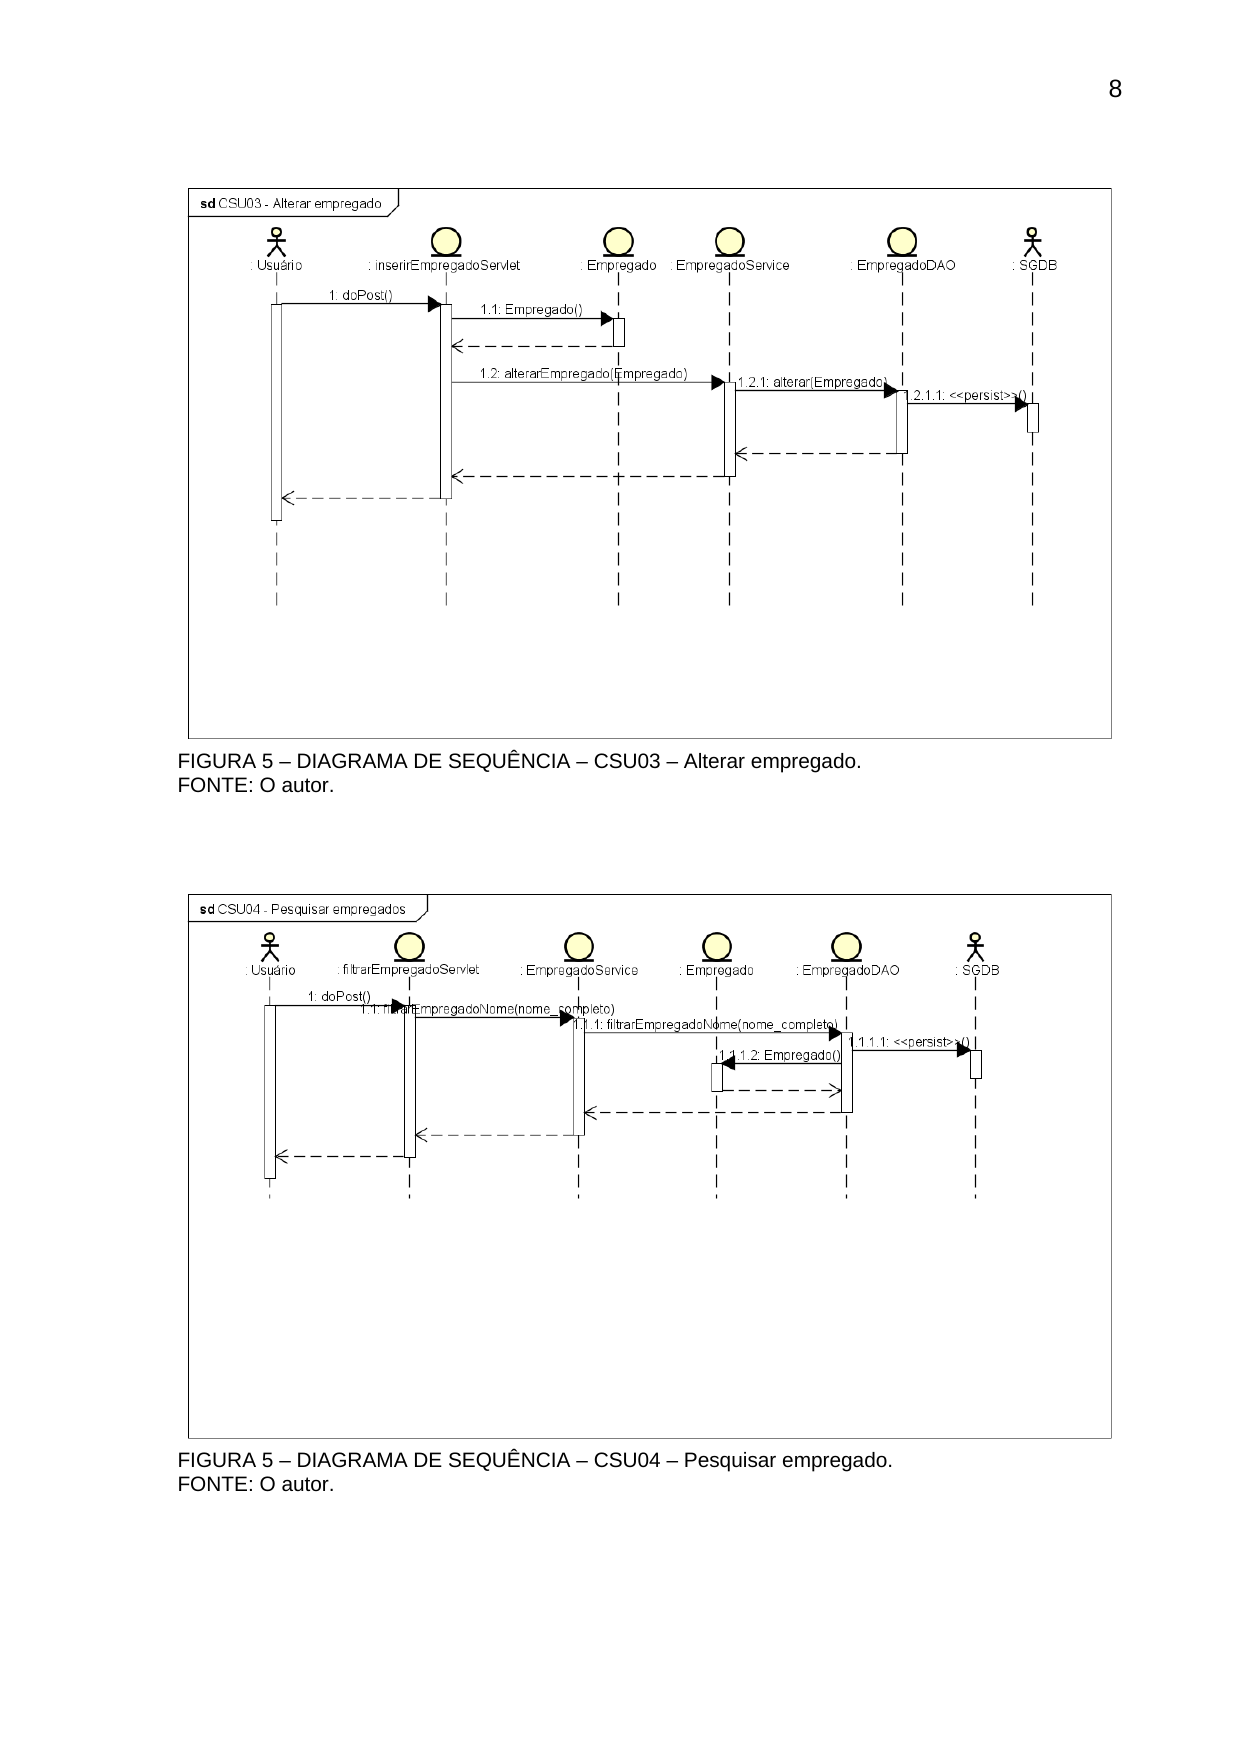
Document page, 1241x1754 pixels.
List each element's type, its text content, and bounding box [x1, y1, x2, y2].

text FONTE: O autor. [177, 1471, 1122, 1495]
text FIGURA 5 – DIAGRAMA DE SEQUÊNCIA – CSU04 – Pesquisar empregado. [177, 1447, 1122, 1471]
text FONTE: O autor. [177, 773, 1122, 797]
text FIGURA 5 – DIAGRAMA DE SEQUÊNCIA – CSU03 – Alterar empregado. [177, 749, 1122, 773]
picture [177, 883, 1121, 1448]
picture [177, 177, 1121, 749]
